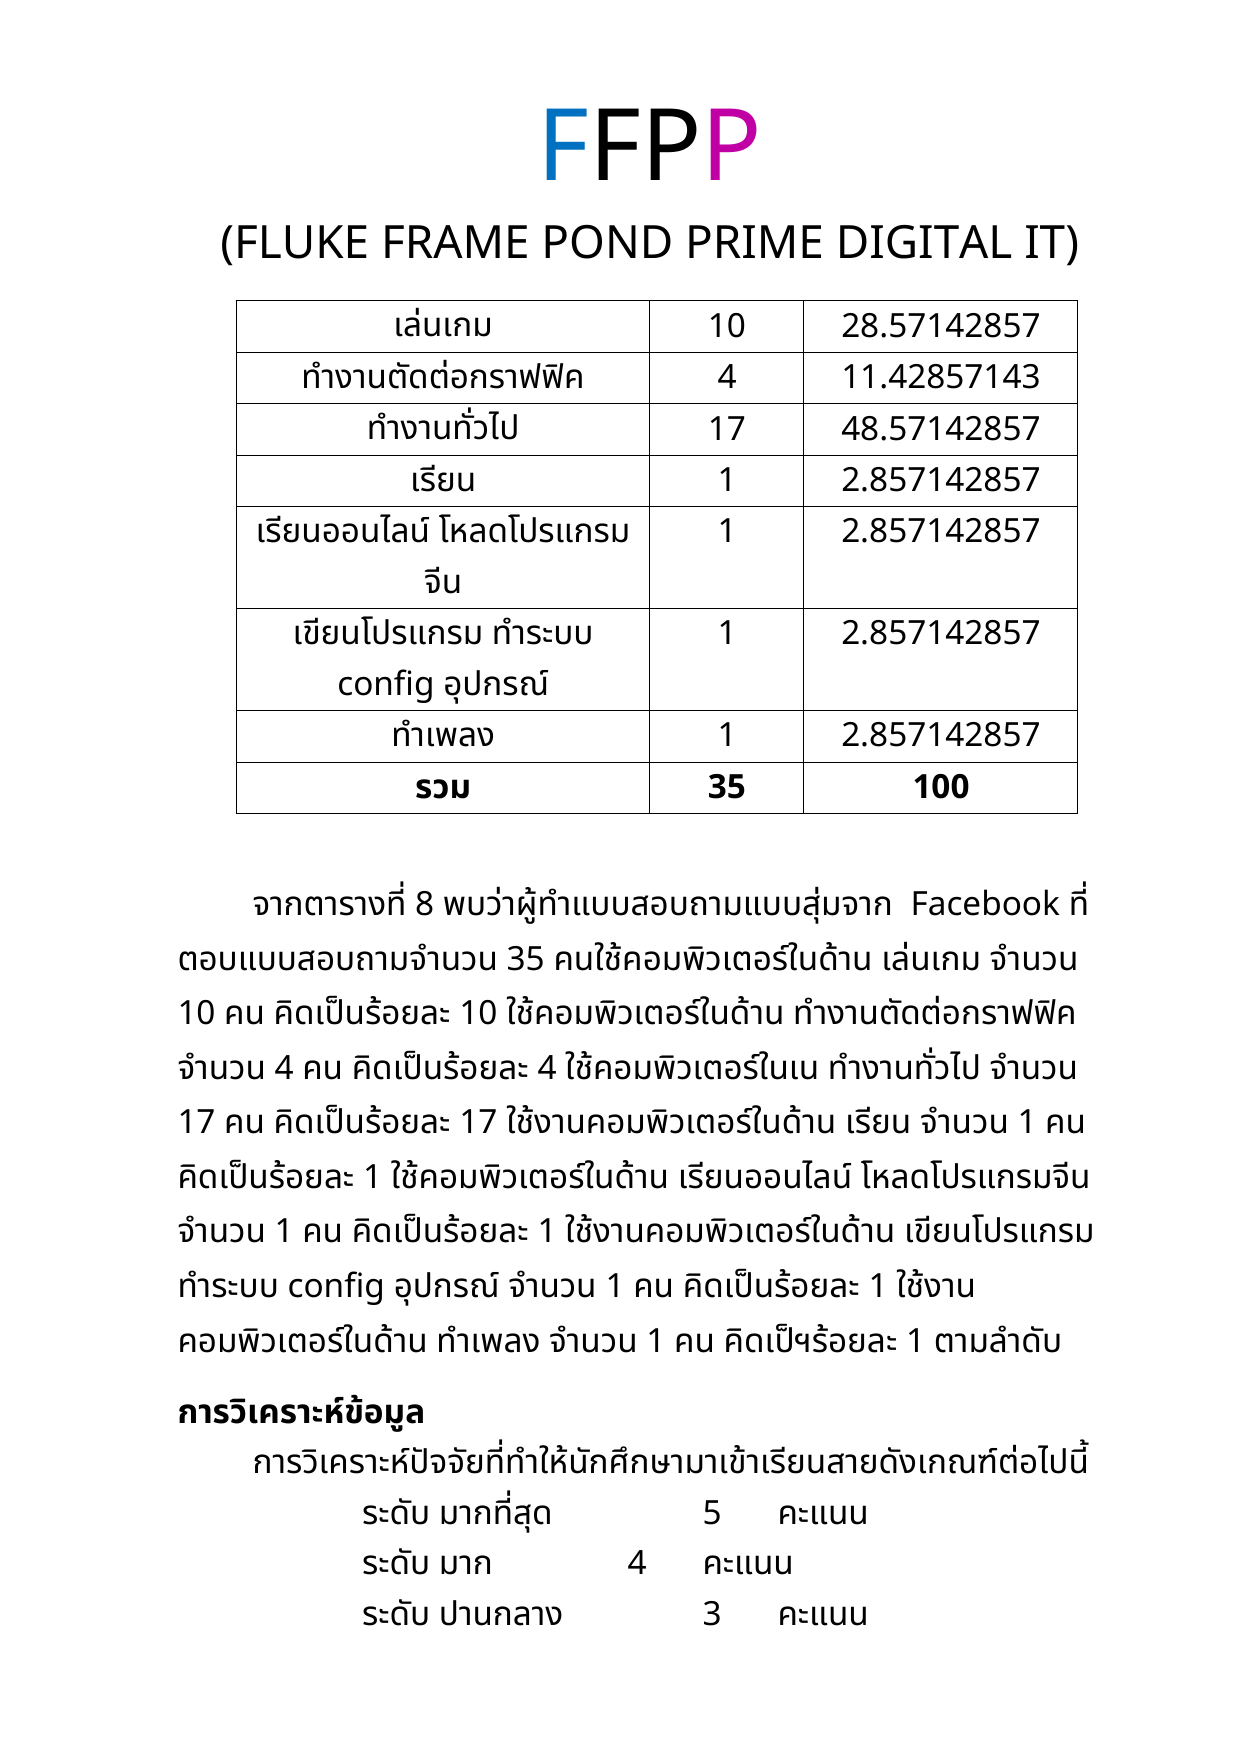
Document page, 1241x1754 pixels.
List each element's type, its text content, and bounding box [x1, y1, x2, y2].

table_cell 4 [650, 353, 803, 403]
table_cell 2.857142857 [804, 507, 1077, 608]
table_cell เรียน [237, 456, 649, 506]
table_cell เล่นเกม [237, 301, 649, 352]
table_cell 100 [804, 763, 1077, 813]
table_cell ทำงานตัดต่อกราฟฟิค [237, 353, 649, 403]
text การวิเคราะห์ปัจจัยที่ทำให้นักศึกษามาเข้าเรียนสายดังเกณฑ์ต่อไปนี้ [177, 1438, 1122, 1488]
table_cell 1 [650, 456, 803, 506]
table_cell 35 [650, 763, 803, 813]
table_cell 48.57142857 [804, 404, 1077, 455]
text ระดับ มาก 4 คะแนน [177, 1539, 1122, 1590]
table_cell 28.57142857 [804, 301, 1077, 352]
table_cell 1 [650, 507, 803, 608]
table_cell เรียนออนไลน์ โหลดโปรแกรมจีน [237, 507, 649, 608]
table_cell 2.857142857 [804, 456, 1077, 506]
text จากตารางที่ 8 พบว่าผู้ทำแบบสอบถามแบบสุ่มจาก Facebook ที่ตอบแบบสอบถามจำนวน 35 คนใช้คอมพิวเตอร์ในด้าน เล่นเกม จำนวน 10 คน คิดเป็นร้อยละ 10 ใช้คอมพิวเตอร์ในด้าน ทำงานตัดต่อกราฟฟิค จำนวน 4 คน คิดเป็นร้อยละ 4 ใช้คอมพิวเตอร์ในเน ทำงานทั่วไป จำนวน 17 คน คิดเป็นร้อยละ 17 ใช้งานคอมพิวเตอร์ในด้าน เรียน จำนวน 1 คน คิดเป็นร้อยละ 1 ใช้คอมพิวเตอร์ในด้าน เรียนออนไลน์ โหลดโปรแกรมจีน จำนวน 1 คน คิดเป็นร้อยละ 1 ใช้งานคอมพิวเตอร์ในด้าน เขียนโปรแกรม ทำระบบ config อุปกรณ์ จำนวน 1 คน คิดเป็นร้อยละ 1 ใช้งานคอมพิวเตอร์ในด้าน ทำเพลง จำนวน 1 คน คิดเป็ฯร้อยละ 1 ตามลำดับ [177, 880, 1122, 1367]
table_cell 11.42857143 [804, 353, 1077, 403]
table_cell 1 [650, 609, 803, 710]
text ระดับ ปานกลาง 3 คะแนน [177, 1590, 1122, 1640]
table_cell รวม [237, 763, 649, 813]
table_cell ทำงานทั่วไป [237, 404, 649, 455]
table_cell เขียนโปรแกรม ทำระบบ config อุปกรณ์ [237, 609, 649, 710]
text ระดับ มากที่สุด 5 คะแนน [177, 1488, 1122, 1539]
table_cell 2.857142857 [804, 711, 1077, 762]
text การวิเคราะห์ข้อมูล [177, 1388, 1122, 1438]
table_cell 2.857142857 [804, 609, 1077, 710]
table_cell 17 [650, 404, 803, 455]
table_cell 10 [650, 301, 803, 352]
table_cell ทำเพลง [237, 711, 649, 762]
table_cell 1 [650, 711, 803, 762]
